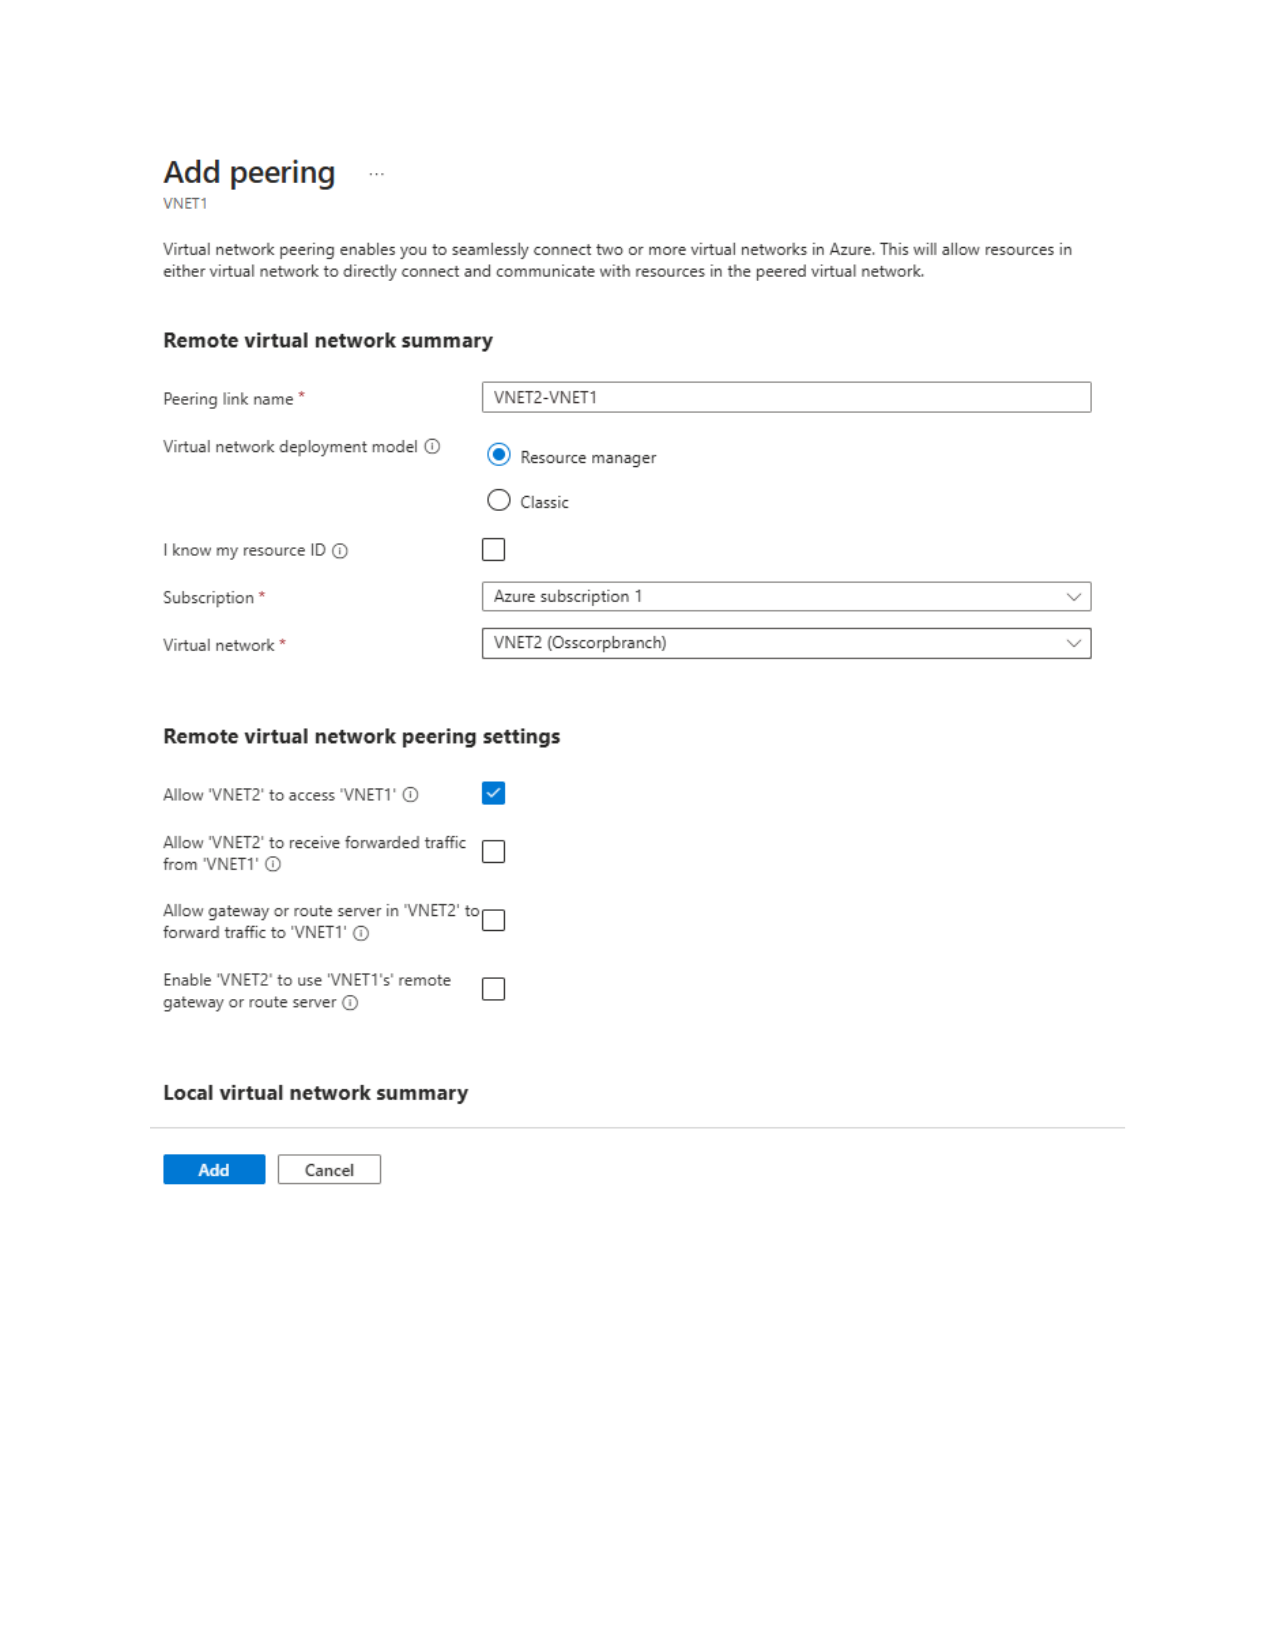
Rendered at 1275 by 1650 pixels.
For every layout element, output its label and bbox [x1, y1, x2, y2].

picture [150, 150, 1125, 1213]
